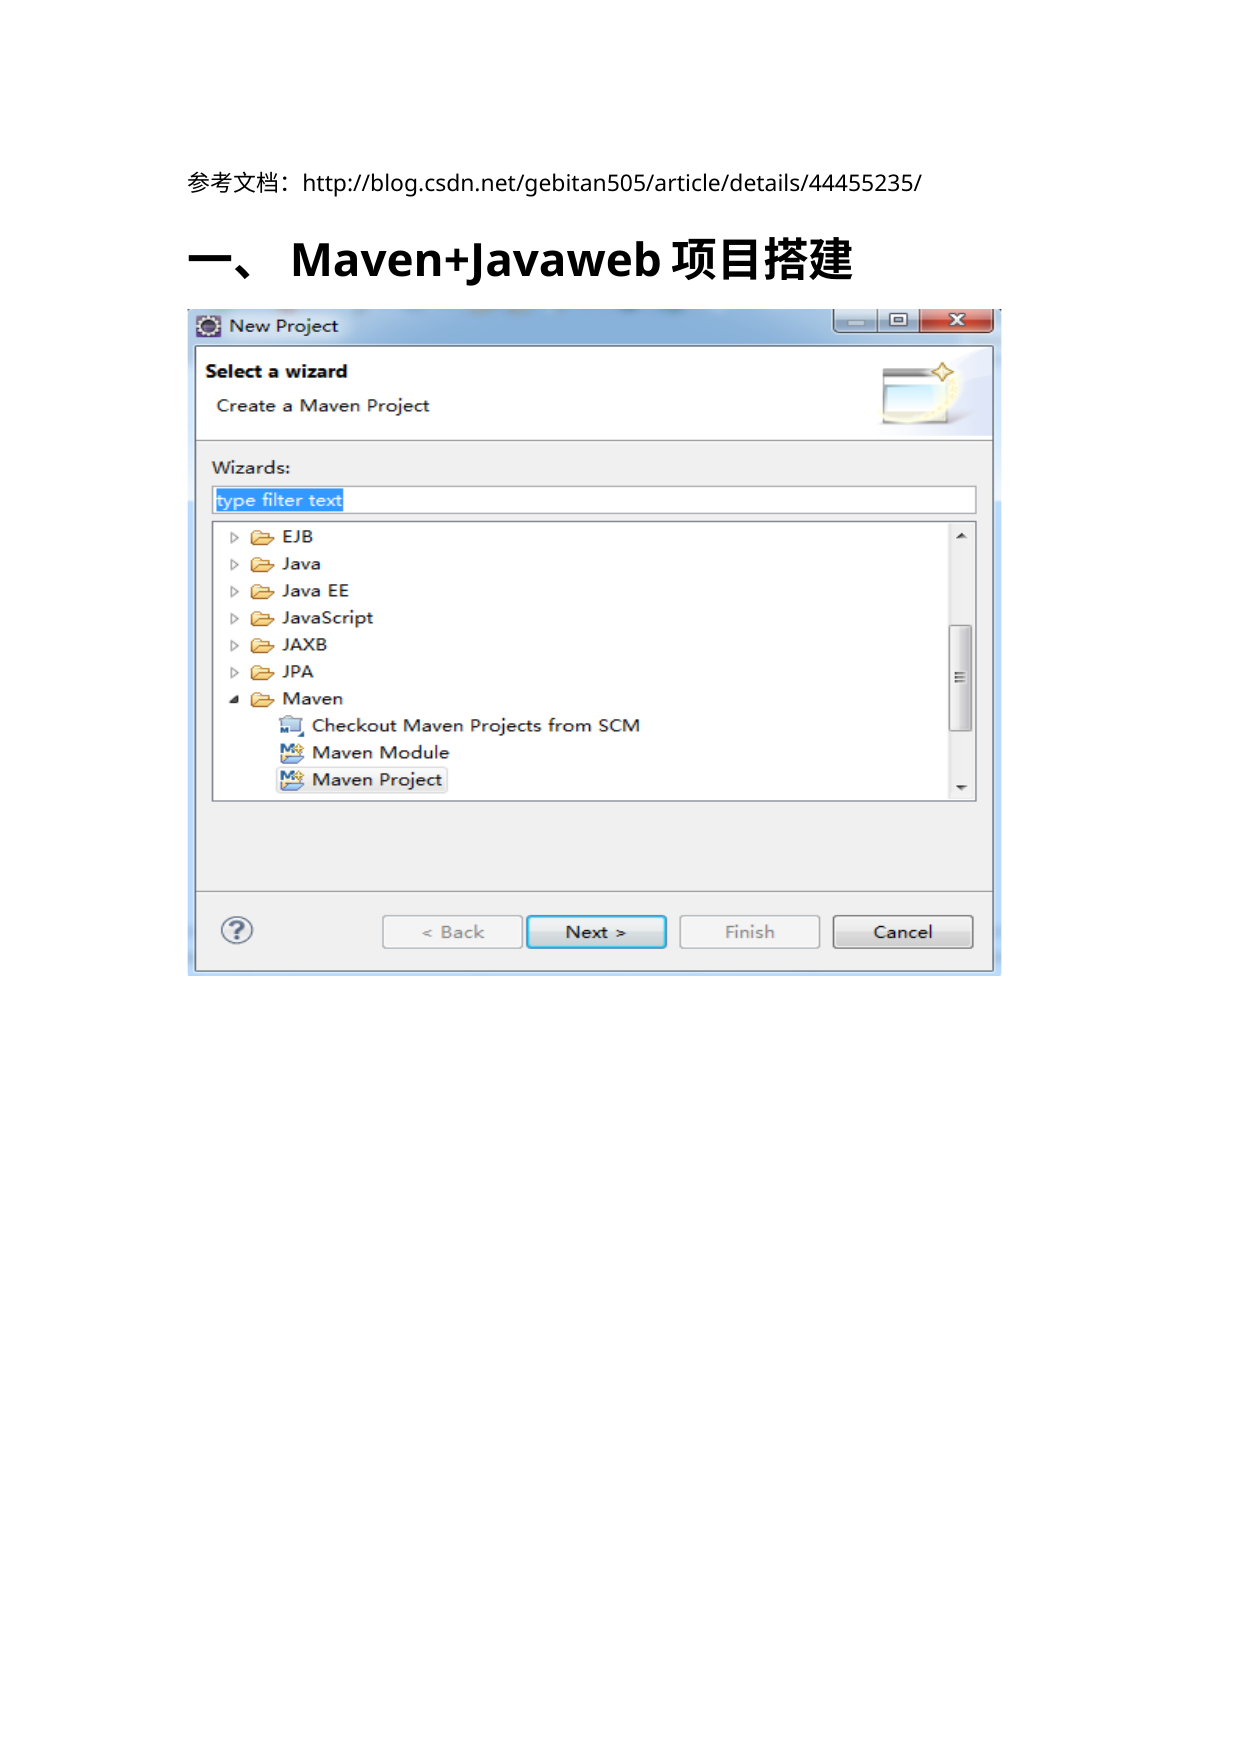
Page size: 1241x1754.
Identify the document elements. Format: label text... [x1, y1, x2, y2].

picture [187, 309, 1002, 976]
subtitle Maven+Javaweb项目搭建 [187, 224, 1053, 290]
text 参考文档：http://blog.csdn.net/gebitan505/article/details/44455235/ [187, 164, 1053, 198]
